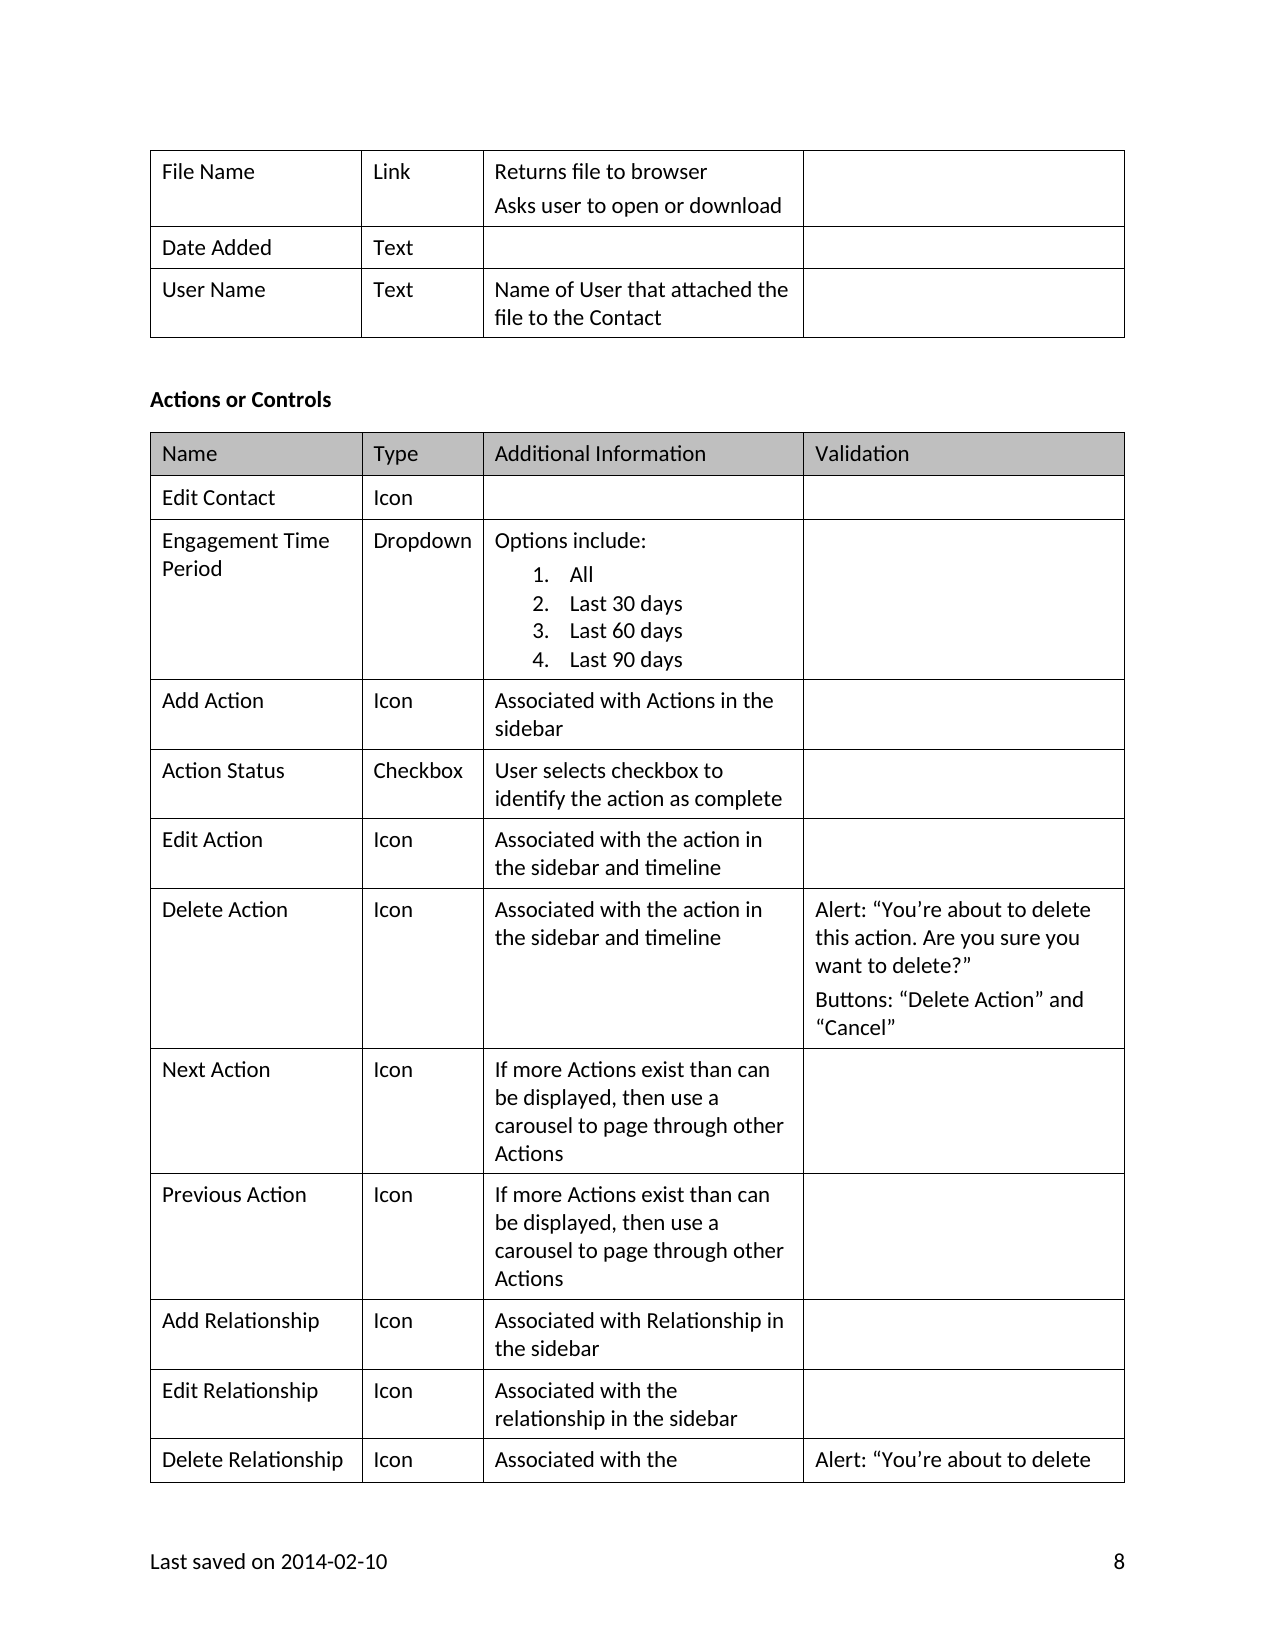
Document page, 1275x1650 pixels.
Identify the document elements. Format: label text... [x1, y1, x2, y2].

table_cell Associated with Relationship in the sidebar [484, 1300, 803, 1368]
table_cell [804, 227, 1124, 267]
table_cell If more Actions exist than can be displayed, then use a carousel to page through other Actions [484, 1174, 803, 1299]
table_cell Icon [363, 1439, 483, 1482]
table_cell Icon [363, 1300, 483, 1368]
table_cell Icon [363, 1174, 483, 1299]
table_cell Engagement Time Period [151, 520, 362, 679]
table_header Additional Information [484, 433, 803, 475]
table_header Name [151, 433, 362, 475]
table_cell Icon [363, 819, 483, 888]
table_cell Associated with the action in the sidebar and timeline [484, 819, 803, 888]
table_cell [484, 476, 803, 519]
table_cell Previous Action [151, 1174, 362, 1299]
table_cell Next Action [151, 1049, 362, 1173]
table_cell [484, 1439, 803, 1482]
table_cell Associated with the action in the sidebar and timeline [484, 889, 803, 1048]
table_cell Action Status [151, 750, 362, 818]
table_cell File Name [151, 151, 361, 226]
table_cell Date Added [151, 227, 361, 267]
table_cell Options include: All Last 30 days Last 60 days Last 90 days [484, 520, 803, 679]
table_cell Icon [363, 476, 483, 519]
table_cell Icon [363, 1370, 483, 1438]
table_cell Icon [363, 1049, 483, 1173]
table_cell Alert: “You’re about to delete this action. Are you sure you want to delete?” Buttons: “Delete Action” and “Cancel” [804, 889, 1124, 1048]
table_cell Link [362, 151, 483, 226]
table_cell Returns file to browser Asks user to open or download [484, 151, 803, 226]
text Actions or Controls [150, 385, 1125, 413]
table_cell [804, 269, 1124, 337]
table_cell Icon [363, 889, 483, 1048]
table_cell Associated with Actions in the sidebar [484, 680, 803, 748]
table_cell Add Relationship [151, 1300, 362, 1368]
table_cell [804, 476, 1124, 519]
table_cell Text [362, 227, 483, 267]
table_cell [804, 1370, 1124, 1438]
table_cell Add Action [151, 680, 362, 748]
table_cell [804, 1439, 1124, 1482]
table_cell User Name [151, 269, 361, 337]
table_cell [804, 151, 1124, 226]
table_cell If more Actions exist than can be displayed, then use a carousel to page through other Actions [484, 1049, 803, 1173]
table_cell Edit Relationship [151, 1370, 362, 1438]
table_cell Checkbox [363, 750, 483, 818]
table_header Validation [804, 433, 1124, 475]
table_cell Associated with the relationship in the sidebar [484, 1370, 803, 1438]
table_cell [804, 819, 1124, 888]
table_cell [484, 227, 803, 267]
table_cell Name of User that attached the file to the Contact [484, 269, 803, 337]
table_cell Icon [363, 680, 483, 748]
table_cell [804, 1300, 1124, 1368]
table_cell Edit Action [151, 819, 362, 888]
table_cell [804, 1174, 1124, 1299]
table_cell User selects checkbox to identify the action as complete [484, 750, 803, 818]
table_cell Edit Contact [151, 476, 362, 519]
table_cell [804, 750, 1124, 818]
table_cell [804, 520, 1124, 679]
table_header Type [363, 433, 483, 475]
table_cell Dropdown [363, 520, 483, 679]
table_cell Text [362, 269, 483, 337]
table_cell [804, 680, 1124, 748]
table_cell [804, 1049, 1124, 1173]
table_cell Delete Action [151, 889, 362, 1048]
table_cell Delete Relationship [151, 1439, 362, 1482]
